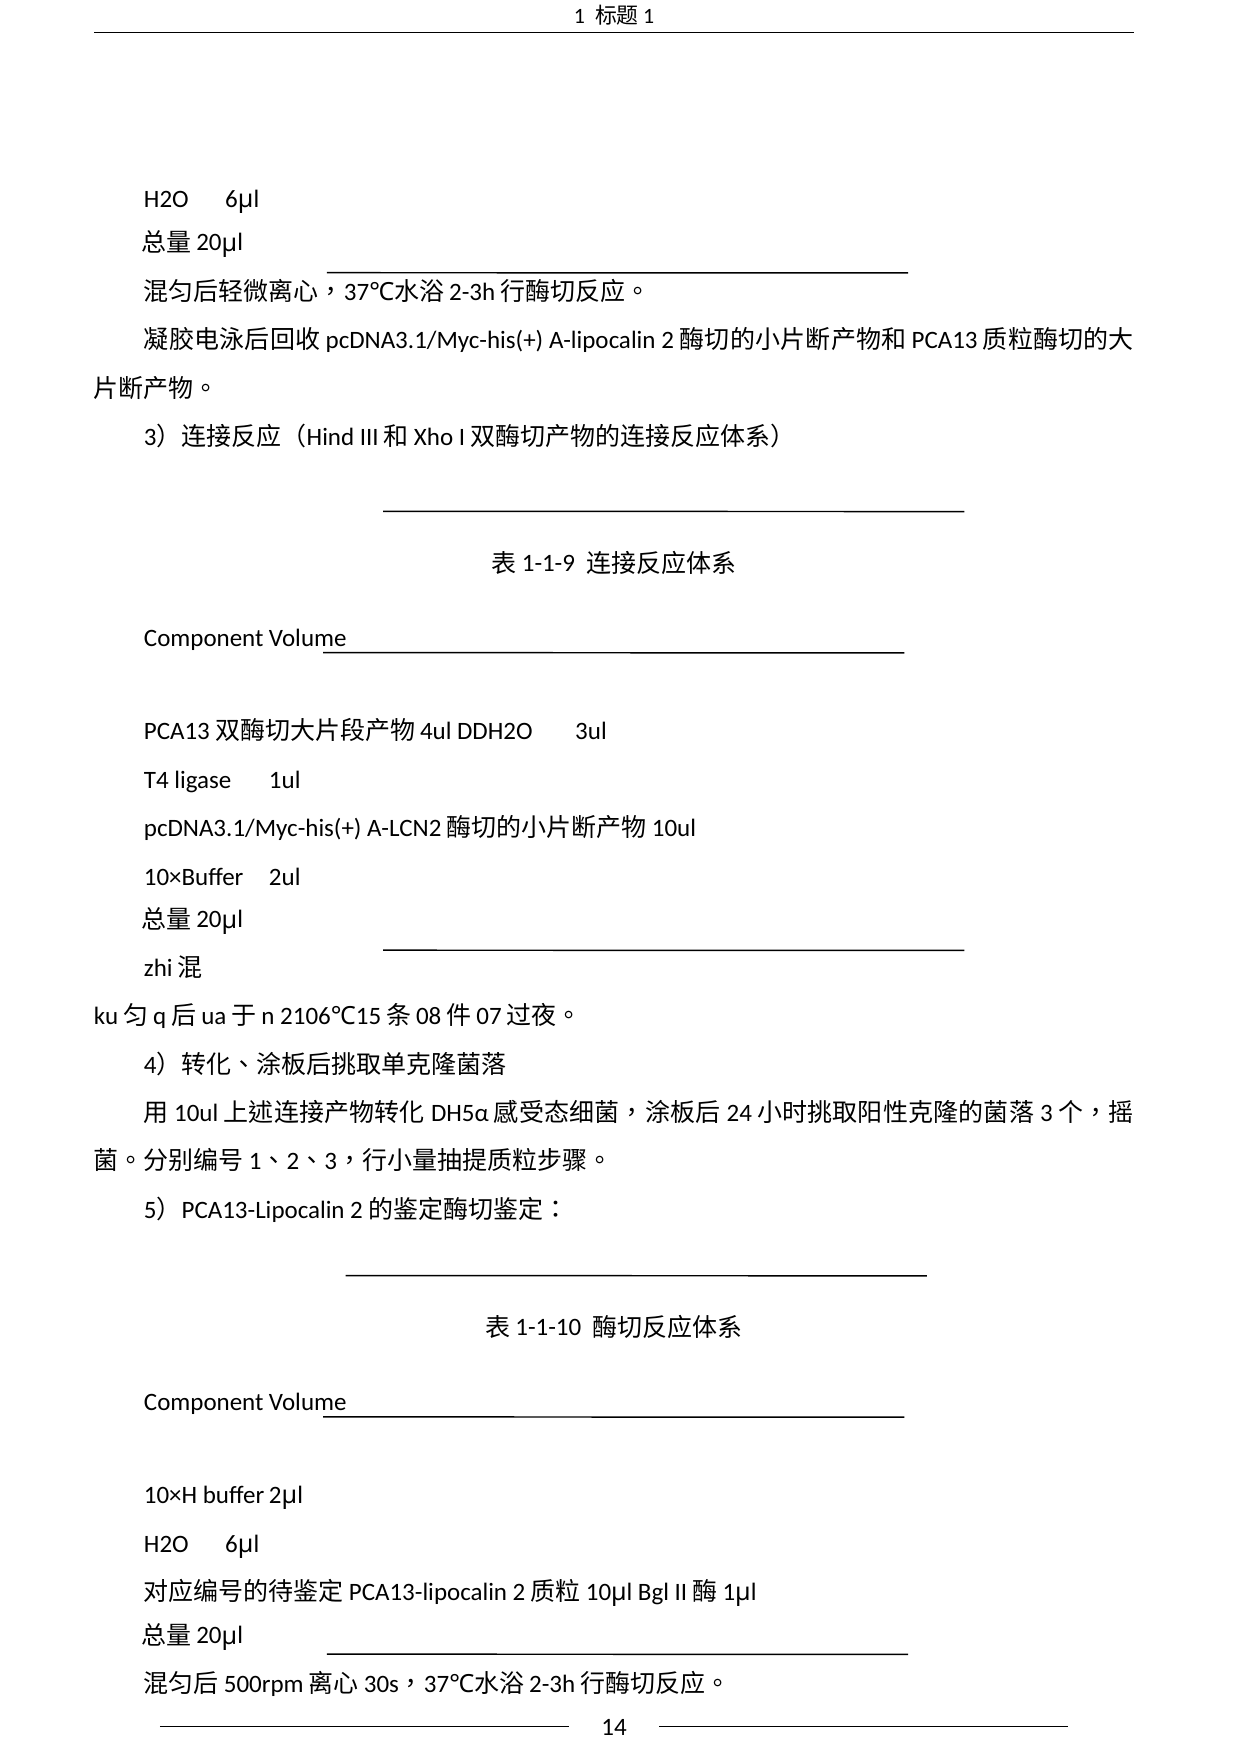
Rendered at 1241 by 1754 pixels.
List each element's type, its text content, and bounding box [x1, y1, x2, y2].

text H2O 6µl [94, 167, 1134, 215]
text 凝胶电泳后回收pcDNA3.1/Myc-his(+) A-lipocalin 2酶切的小片断产物和PCA13质粒酶切的大片断产物。 [94, 308, 1134, 404]
text T4 ligase 1ul [94, 747, 1134, 795]
text 表1-1-9 连接反应体系 [94, 486, 1134, 579]
text H2O 6µl [94, 1511, 1134, 1559]
text PCA13双酶切大片段产物4ul DDH2O 3ul [94, 698, 1134, 747]
text 总量20µl [94, 892, 1134, 935]
text 对应编号的待鉴定PCA13-lipocalin 2质粒10µl Bgl II酶1µl [94, 1559, 1134, 1608]
text zhi混ku匀q后ua于n 2106℃15条08件07过夜。 [94, 935, 1134, 1032]
text 10×Buffer 2ul [94, 843, 1134, 892]
text 5）PCA13-Lipocalin 2的鉴定酶切鉴定： [94, 1177, 1134, 1225]
text 用10ul上述连接产物转化DH5α感受态细菌，涂板后24小时挑取阳性克隆的菌落3个，摇菌。分别编号1、2、3，行小量抽提质粒步骤。 [94, 1080, 1134, 1177]
text 混匀后轻微离心，37℃水浴2-3h行酶切反应。 [94, 259, 1134, 308]
text 4）转化、涂板后挑取单克隆菌落 [94, 1032, 1134, 1080]
text Component Volume [94, 1368, 1134, 1417]
text pcDNA3.1/Myc-his(+) A-LCN2酶切的小片断产物10ul [94, 795, 1134, 843]
text 总量20µl [94, 1608, 1134, 1651]
text 3）连接反应（Hind III和Xho I双酶切产物的连接反应体系） [94, 404, 1134, 453]
text 表1-1-10 酶切反应体系 [94, 1258, 1134, 1343]
text Component Volume [94, 604, 1134, 653]
text 混匀后500rpm离心30s，37℃水浴2-3h行酶切反应。 [94, 1651, 1134, 1700]
text 总量20µl [94, 215, 1134, 259]
text 10×H buffer 2µl [94, 1463, 1134, 1511]
